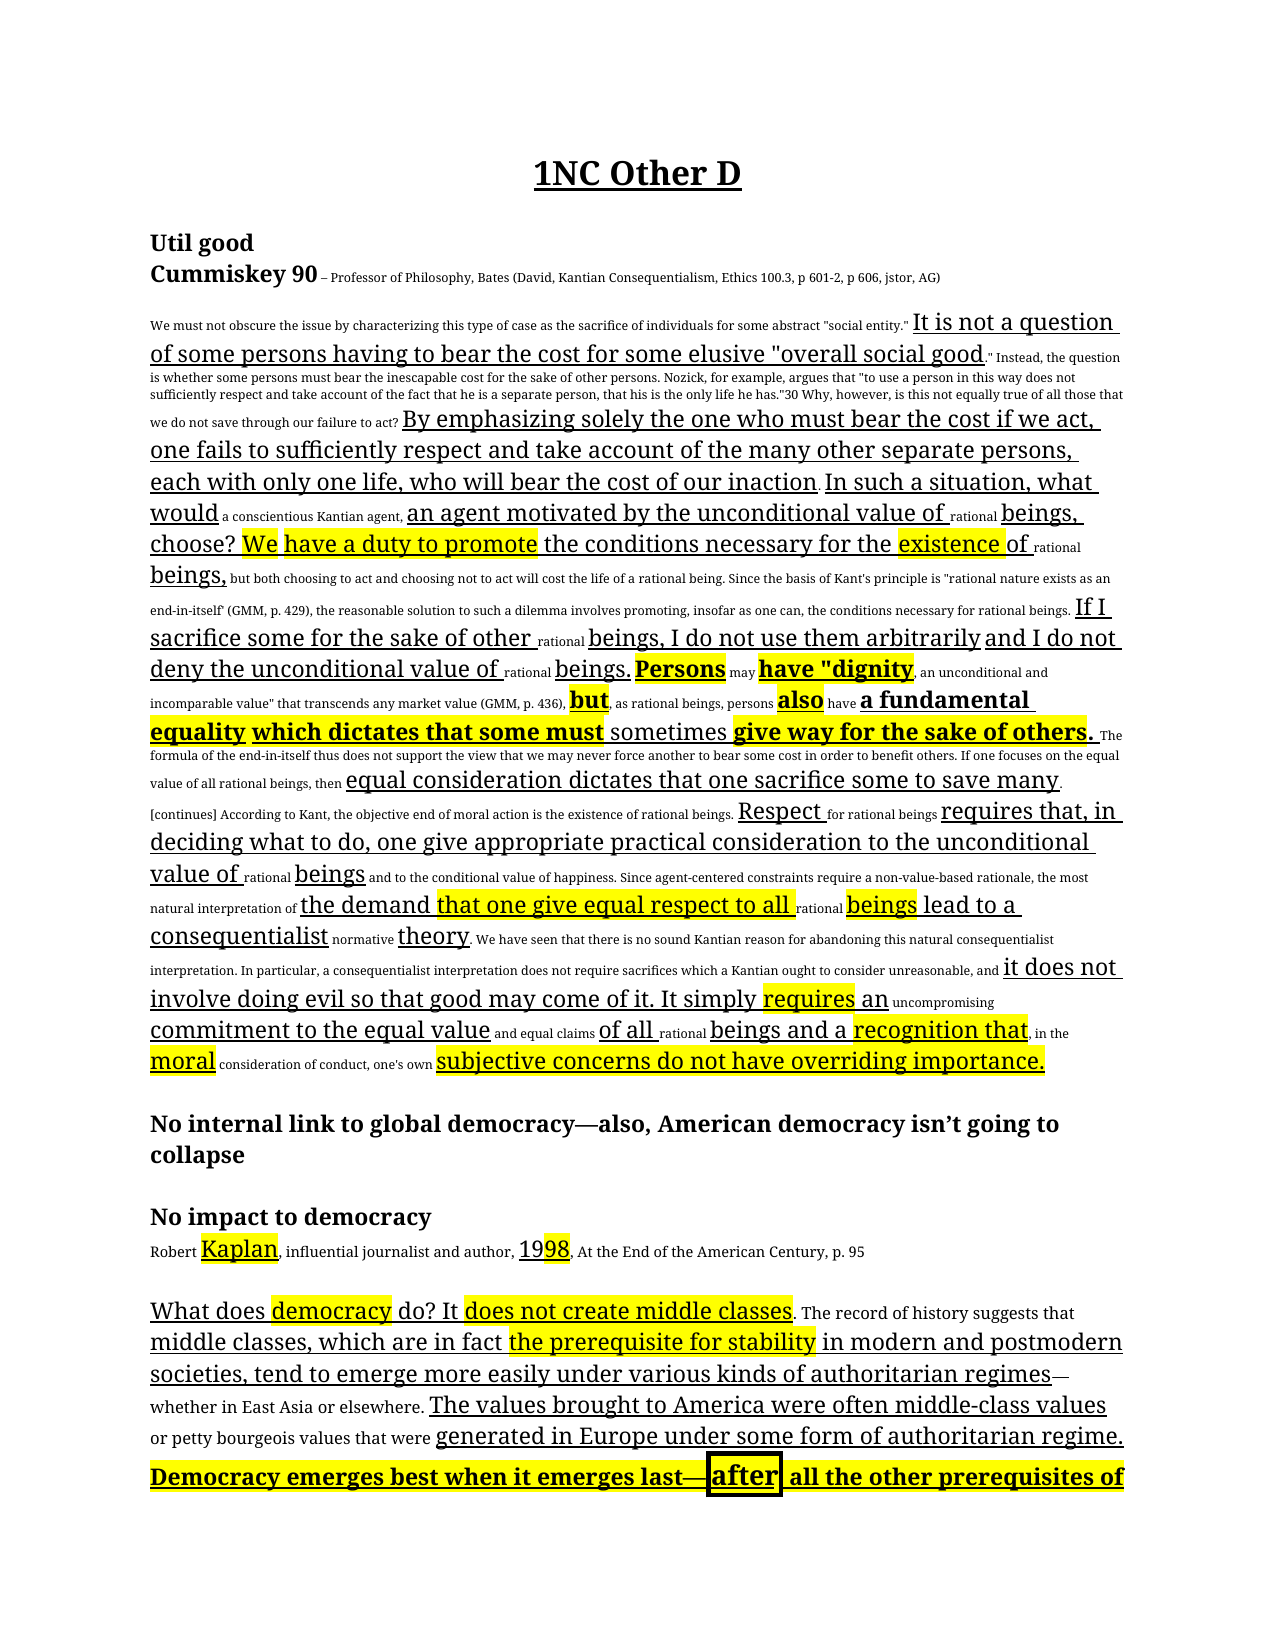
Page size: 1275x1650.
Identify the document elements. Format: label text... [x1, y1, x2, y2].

text Cummiskey 90 – Professor of Philosophy, Bates (David, Kantian Consequentialism, Ethics 100.3, p 601-2, p 606, jstor, AG) [150, 258, 1125, 289]
subtitle No impact to democracy [150, 1201, 1125, 1232]
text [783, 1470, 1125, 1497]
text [150, 1295, 1125, 1468]
text We must not obscure the issue by characterizing this type of case as the sacrifice of individuals for some abstract "social entity." It is not a question of some persons having to bear the cost for some elusive "overall social good." Instead, the question is whether some persons must bear the inescapable cost for the sake of other persons. Nozick, for example, argues that "to use a person in this way does not sufficiently respect and take account of the fact that he is a separate person, that his is the only life he has."30 Why, however, is this not equally true of all those that we do not save through our failure to act? By emphasizing solely the one who must bear the cost if we act, one fails to sufficiently respect and take account of the many other separate persons, each with only one life, who will bear the cost of our inaction. In such a situation, what would a conscientious Kantian agent, an agent motivated by the unconditional value of rational beings, choose? We have a duty to promote the conditions necessary for the existence of rational beings, but both choosing to act and choosing not to act will cost the life of a rational being. Since the basis of Kant's principle is "rational nature exists as an end-in-itself' (GMM, p. 429), the reasonable solution to such a dilemma involves promoting, insofar as one can, the conditions necessary for rational beings. If I sacrifice some for the sake of other rational beings, I do not use them arbitrarily and I do not deny the unconditional value of rational beings. Persons may have "dignity, an unconditional and incomparable value" that transcends any market value (GMM, p. 436), but, as rational beings, persons also have a fundamental equality which dictates that some must sometimes give way for the sake of others. The formula of the end-in-itself thus does not support the view that we may never force another to bear some cost in order to benefit others. If one focuses on the equal value of all rational beings, then equal consideration dictates that one sacrifice some to save many. [continues] According to Kant, the objective end of moral action is the existence of rational beings. Respect for rational beings requires that, in deciding what to do, one give appropriate practical consideration to the unconditional value of rational beings and to the conditional value of happiness. Since agent-centered constraints require a non-value-based rationale, the most natural interpretation of the demand that one give equal respect to all rational beings lead to a consequentialist normative theory. We have seen that there is no sound Kantian reason for abandoning this natural consequentialist interpretation. In particular, a consequentialist interpretation does not require sacrifices which a Kantian ought to consider unreasonable, and it does not involve doing evil so that good may come of it. It simply requires an uncompromising commitment to the equal value and equal claims of all rational beings and a recognition that, in the moral consideration of conduct, one's own subjective concerns do not have overriding importance. [150, 306, 1125, 1076]
subtitle No internal link to global democracy—also, American democracy isn’t going to collapse [150, 1107, 1125, 1170]
subtitle 1NC Other D [150, 150, 1125, 195]
text Robert Kaplan, influential journalist and author, 1998, At the End of the American Century, p. 95 [150, 1232, 1125, 1264]
subtitle Util good [150, 227, 1125, 258]
